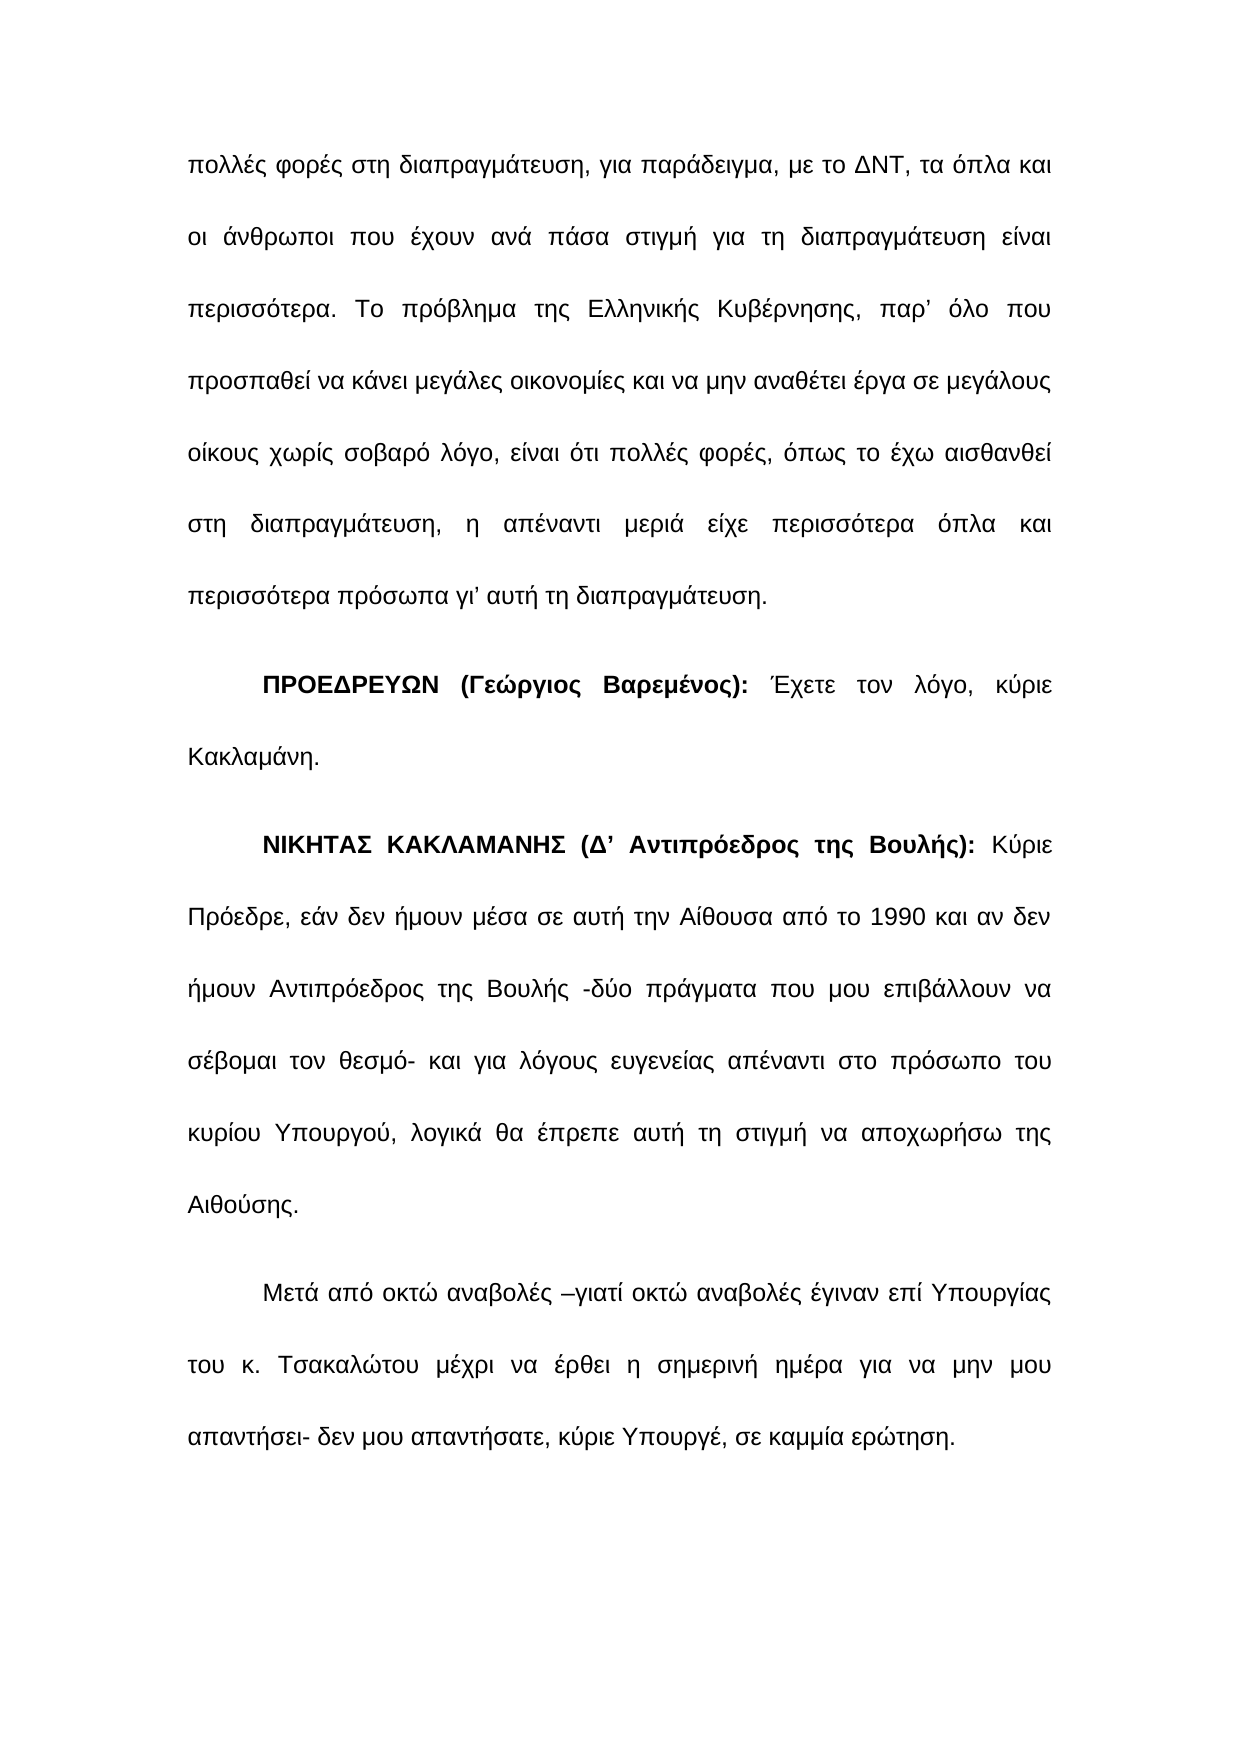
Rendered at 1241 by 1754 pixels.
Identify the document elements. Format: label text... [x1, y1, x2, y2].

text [187, 150, 1053, 610]
text ΝΙΚΗΤΑΣ ΚΑΚΛΑΜΑΝΗΣ (Δ’ Αντιπρόεδρος της Βουλής): Κύριε Πρόεδρε, εάν δεν ήμουν μέσα σε αυτή την Αίθουσα από το 1990 και αν δεν ήμουν Αντιπρόεδρος της Βουλής -δύο πράγματα που μου επιβάλλουν να σέβομαι τον θεσμό- και για λόγους ευγενείας απέναντι στο πρόσωπο του κυρίου Υπουργού, λογικά θα έπρεπε αυτή τη στιγμή να αποχωρήσω της Αιθούσης. [187, 830, 1053, 1218]
text ΠΡΟΕΔΡΕΥΩΝ (Γεώργιος Βαρεμένος): Έχετε τον λόγο, κύριε Κακλαμάνη. [187, 670, 1053, 770]
text Μετά από οκτώ αναβολές –γιατί οκτώ αναβολές έγιναν επί Υπουργίας του κ. Τσακαλώτου μέχρι να έρθει η σημερινή ημέρα για να μην μου απαντήσει- δεν μου απαντήσατε, κύριε Υπουργέ, σε καμμία ερώτηση. [187, 1278, 1053, 1451]
